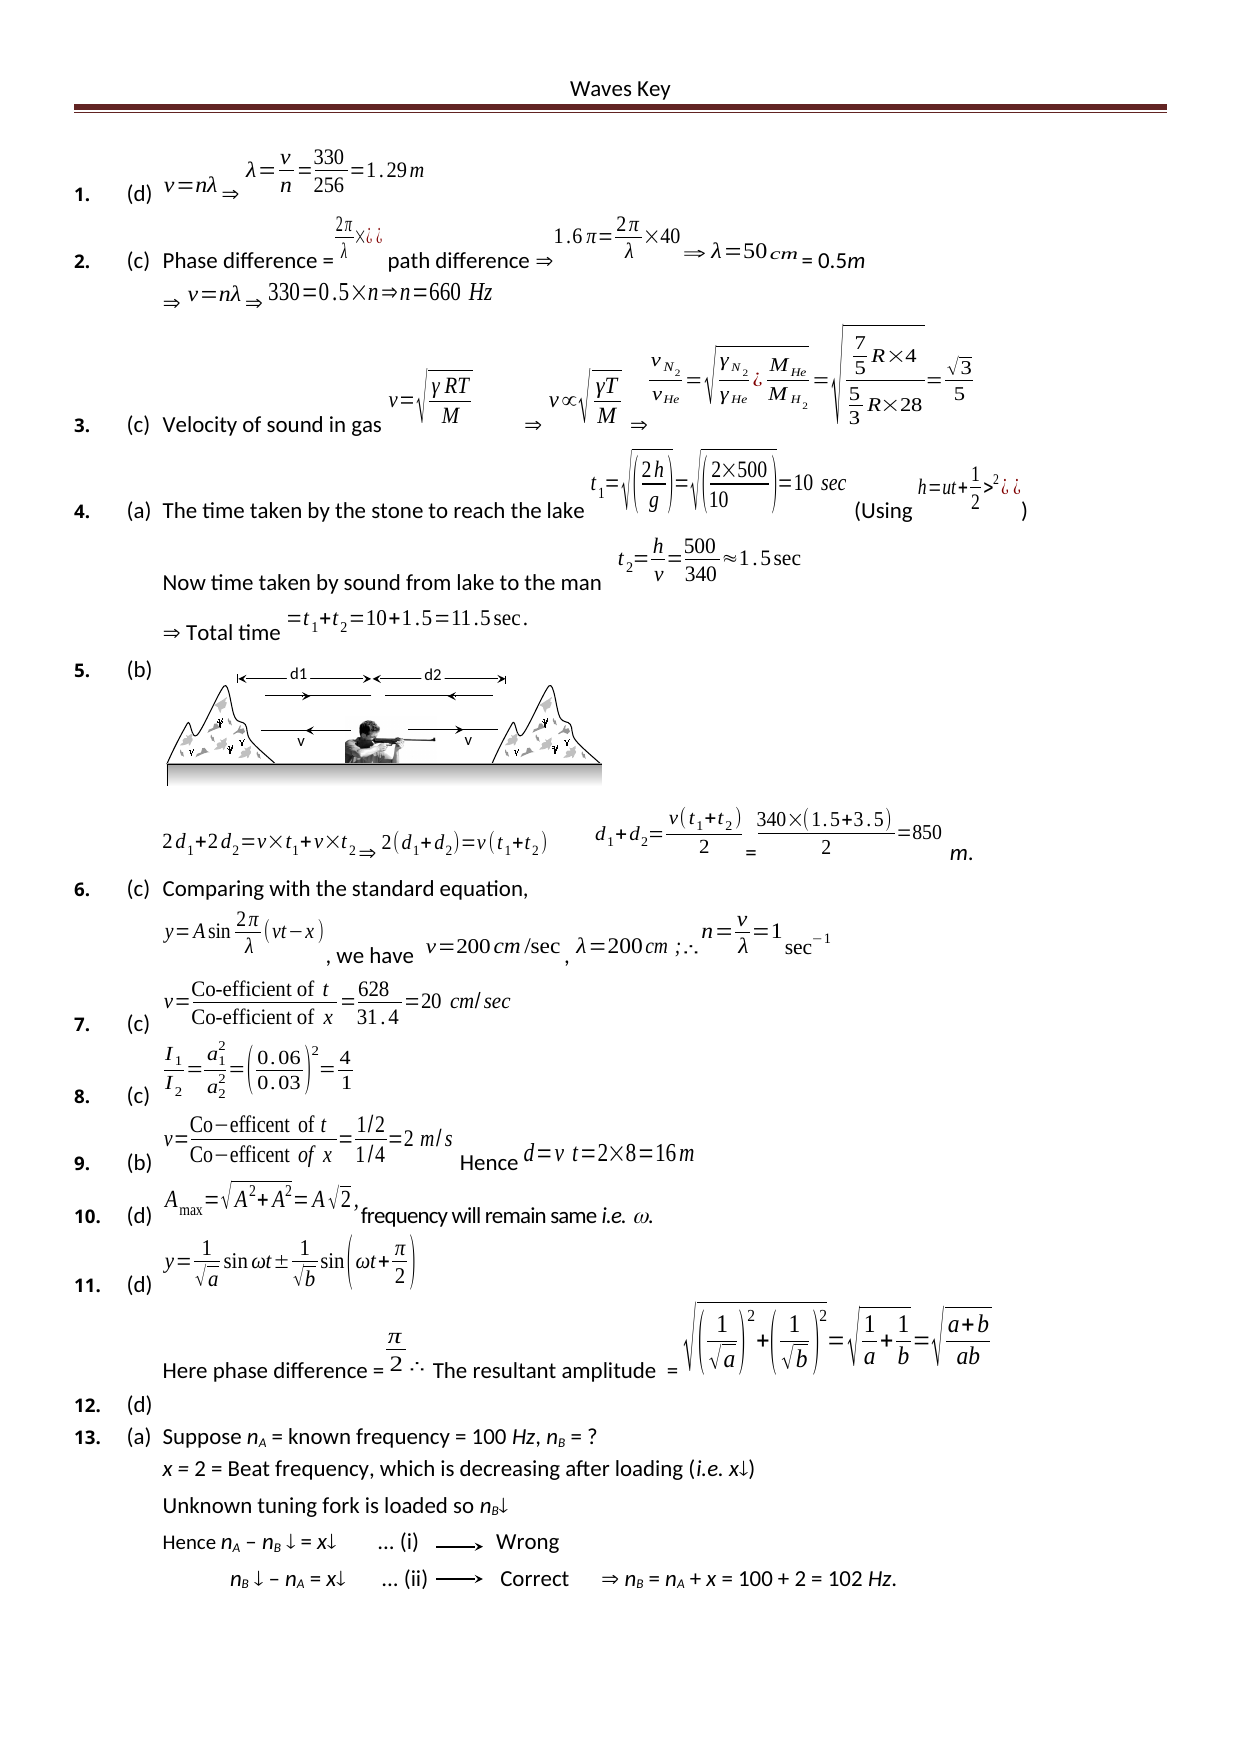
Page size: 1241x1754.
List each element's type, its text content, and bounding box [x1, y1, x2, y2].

text Hence nA – nB = x ... (i) Wrong [162, 1527, 1167, 1555]
text Unknown tuning fork is loaded so nB [162, 1491, 1167, 1519]
list (c) [74, 977, 1167, 1037]
list (a) Suppose nA = known frequency = 100 Hz, nB = ? [74, 1422, 1167, 1450]
list (c) Phase difference = path difference = 0.5m [74, 212, 1167, 274]
list (c) Comparing with the standard equation, [74, 874, 1167, 903]
text Here phase difference = The resultant amplitude = [126, 1301, 1167, 1384]
list (b) [74, 655, 1167, 683]
text Total time [162, 606, 1167, 646]
list (d) [74, 1233, 1167, 1298]
list (d) [74, 145, 1167, 207]
list (c) [74, 1039, 1167, 1110]
list (d) [74, 1390, 1167, 1418]
list (b) Hence [74, 1112, 1167, 1176]
text = m. [162, 806, 1167, 866]
picture [345, 716, 437, 764]
list (d) frequency will remain same i.e. . [74, 1180, 1167, 1229]
text , we have , [74, 907, 1167, 969]
list (c) Velocity of sound in gas [74, 324, 1167, 438]
text Now time taken by sound from lake to the man [162, 534, 1167, 596]
text nB – nA = x ... (ii) Correct nB = nA + x = 100 + 2 = 102 Hz. [162, 1564, 1167, 1592]
text x = 2 = Beat frequency, which is decreasing after loading (i.e. x) [162, 1454, 1167, 1483]
list (a) The time taken by the stone to reach the lake (Using ) [74, 448, 1167, 524]
